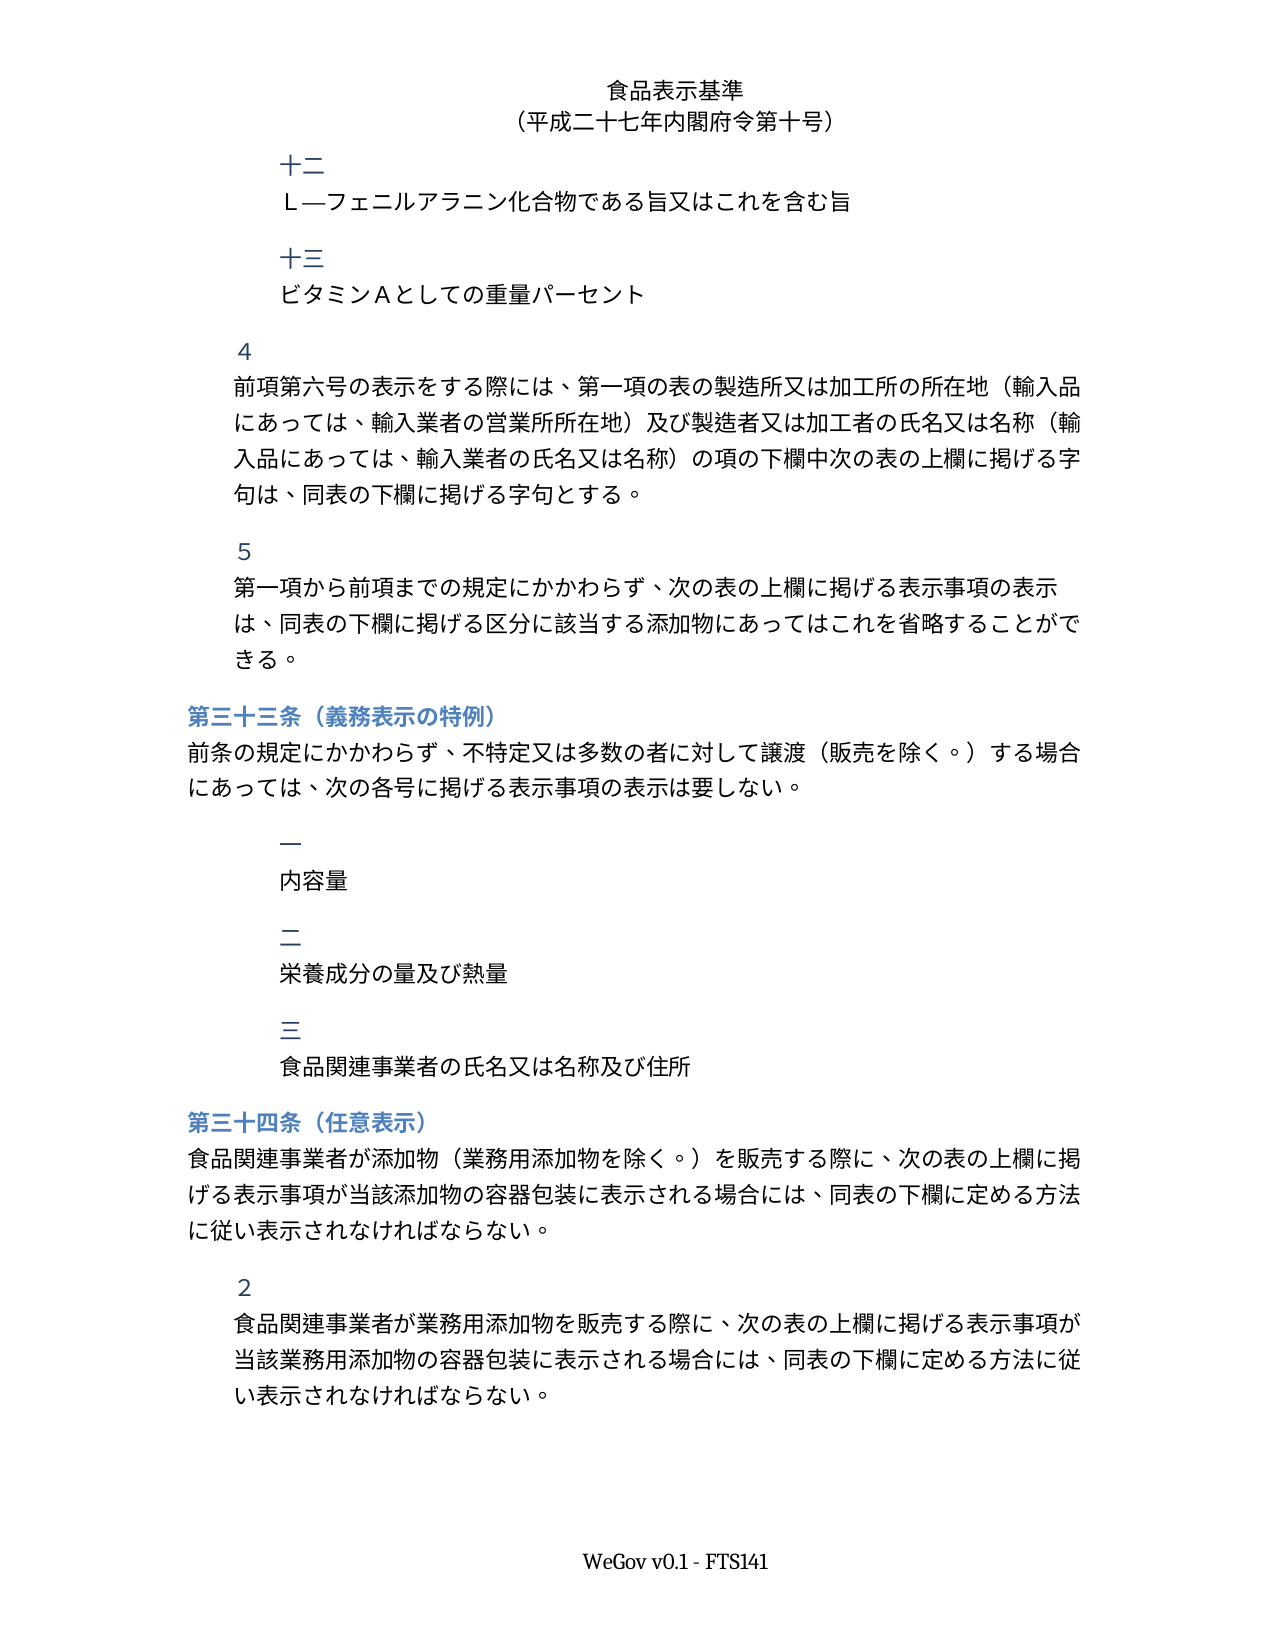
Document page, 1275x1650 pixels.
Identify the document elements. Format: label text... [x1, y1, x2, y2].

subtitle 三 [279, 1014, 1087, 1046]
subtitle 第三十三条（義務表示の特例） [187, 701, 1087, 732]
text 第一項から前項までの規定にかかわらず、次の表の上欄に掲げる表示事項の表示は、同表の下欄に掲げる区分に該当する添加物にあってはこれを省略することができる。 [233, 572, 1087, 675]
text 内容量 [279, 865, 1087, 896]
subtitle 一 [279, 829, 1087, 860]
text 食品関連事業者が添加物（業務用添加物を除く。）を販売する際に、次の表の上欄に掲げる表示事項が当該添加物の容器包装に表示される場合には、同表の下欄に定める方法に従い表示されなければならない。 [187, 1143, 1087, 1246]
text 前条の規定にかかわらず、不特定又は多数の者に対して譲渡（販売を除く。）する場合にあっては、次の各号に掲げる表示事項の表示は要しない。 [187, 736, 1087, 804]
subtitle ４ [233, 335, 1087, 367]
subtitle ２ [233, 1272, 1087, 1303]
text 食品関連事業者の氏名又は名称及び住所 [279, 1051, 1087, 1082]
text ビタミンＡとしての重量パーセント [279, 279, 1087, 310]
text 栄養成分の量及び熱量 [279, 958, 1087, 989]
text 前項第六号の表示をする際には、第一項の表の製造所又は加工所の所在地（輸入品にあっては、輸入業者の営業所所在地）及び製造者又は加工者の氏名又は名称（輸入品にあっては、輸入業者の氏名又は名称）の項の下欄中次の表の上欄に掲げる字句は、同表の下欄に掲げる字句とする。 [233, 371, 1087, 510]
text Ｌ―フェニルアラニン化合物である旨又はこれを含む旨 [279, 186, 1087, 217]
subtitle 十二 [279, 150, 1087, 181]
subtitle ５ [233, 536, 1087, 567]
text 食品関連事業者が業務用添加物を販売する際に、次の表の上欄に掲げる表示事項が当該業務用添加物の容器包装に表示される場合には、同表の下欄に定める方法に従い表示されなければならない。 [233, 1308, 1087, 1411]
subtitle 十三 [279, 243, 1087, 274]
subtitle 二 [279, 922, 1087, 953]
subtitle 第三十四条（任意表示） [187, 1107, 1087, 1138]
